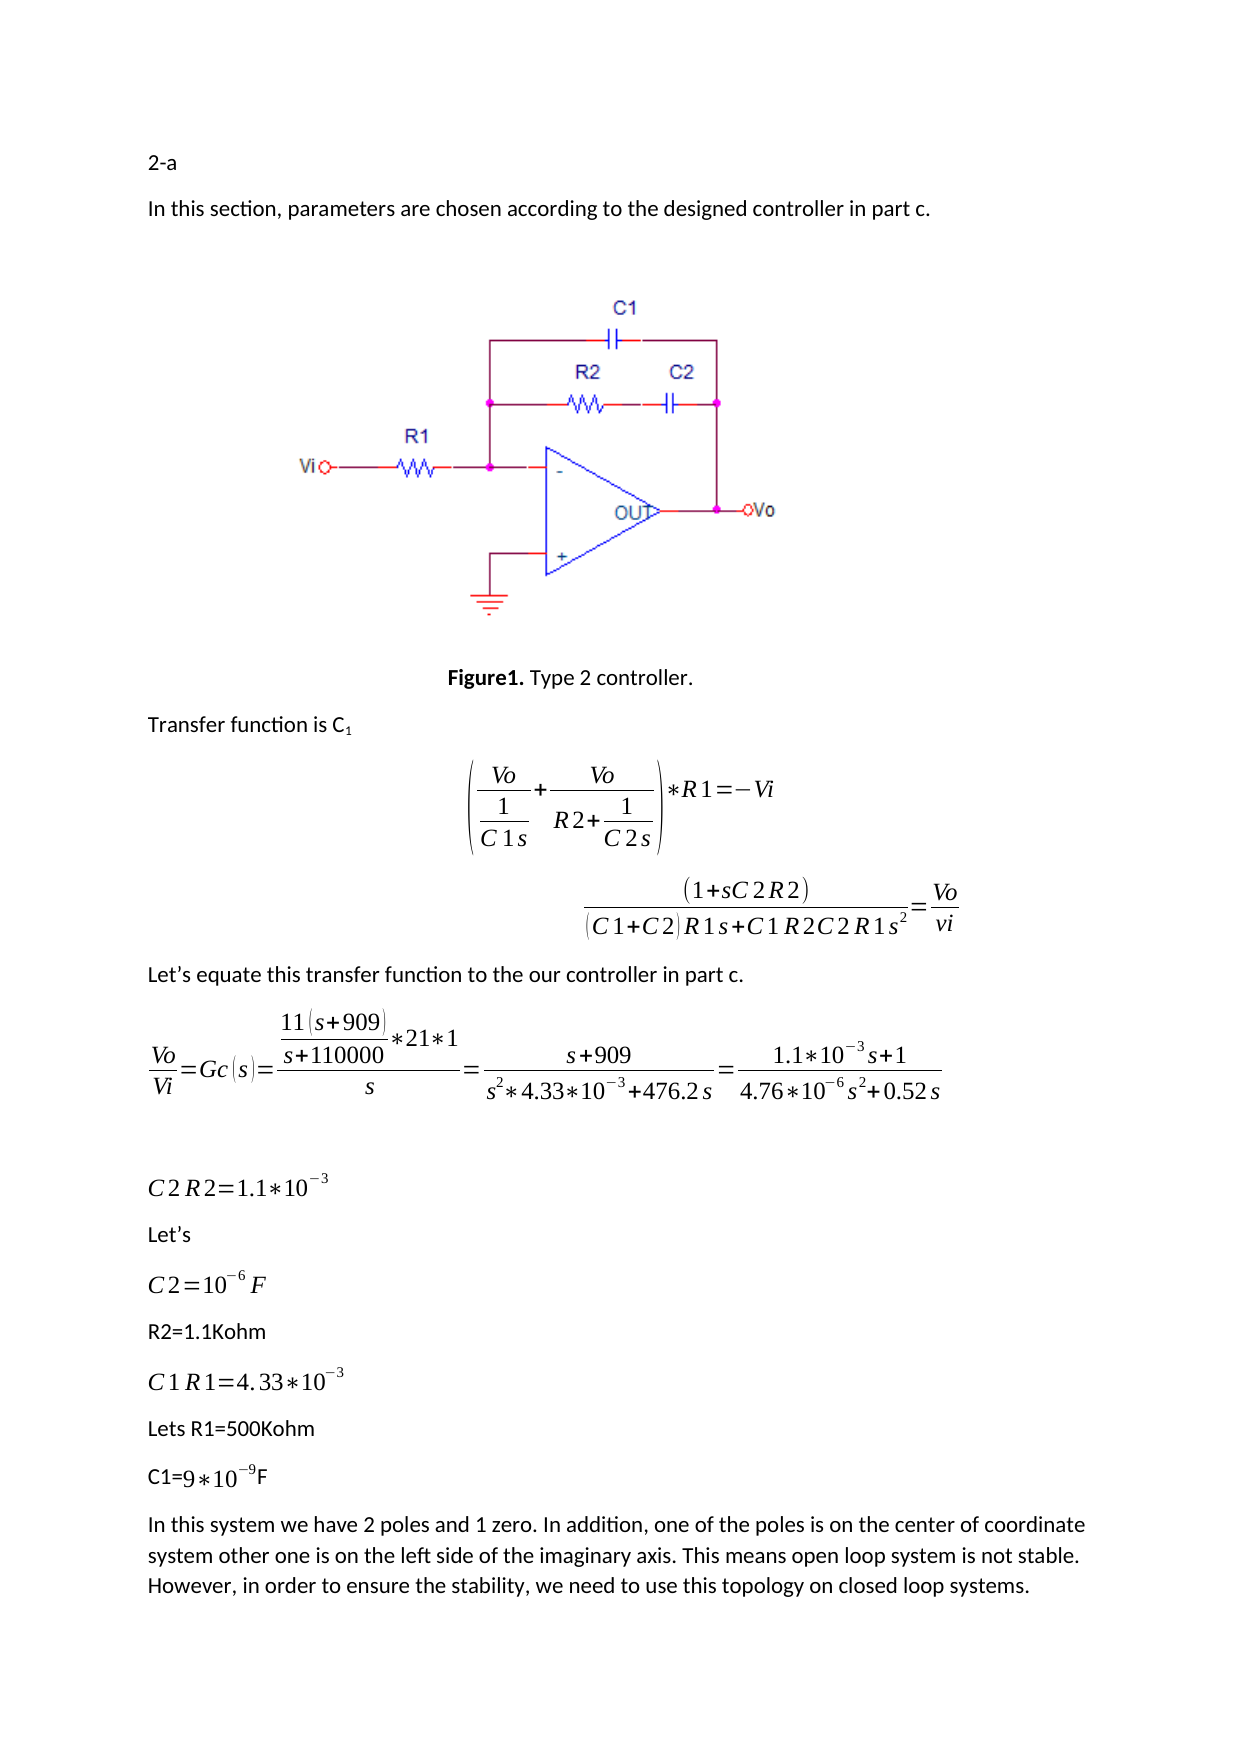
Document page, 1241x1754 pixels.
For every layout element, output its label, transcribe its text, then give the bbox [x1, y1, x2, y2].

text R2=1.1Kohm [148, 1317, 1093, 1345]
text Figure1. Type 2 controller. [148, 663, 1093, 691]
text C1=F [148, 1461, 1093, 1492]
text 2-a [148, 148, 1093, 176]
text In this section, parameters are chosen according to the designed controller in part c. [148, 194, 1093, 222]
text In this system we have 2 poles and 1 zero. In addition, one of the poles is on the center of coordinate system other one is on the left side of the imaginary axis. This means open loop system is not stable. However, in order to ensure the stability, we need to use this topology on closed loop systems. [148, 1511, 1093, 1599]
picture [286, 268, 951, 638]
text Transfer function is C1 [148, 710, 1093, 738]
text Let’s [148, 1220, 1093, 1248]
text Let’s equate this transfer function to the our controller in part c. [148, 961, 1093, 988]
text Lets R1=500Kohm [148, 1414, 1093, 1442]
